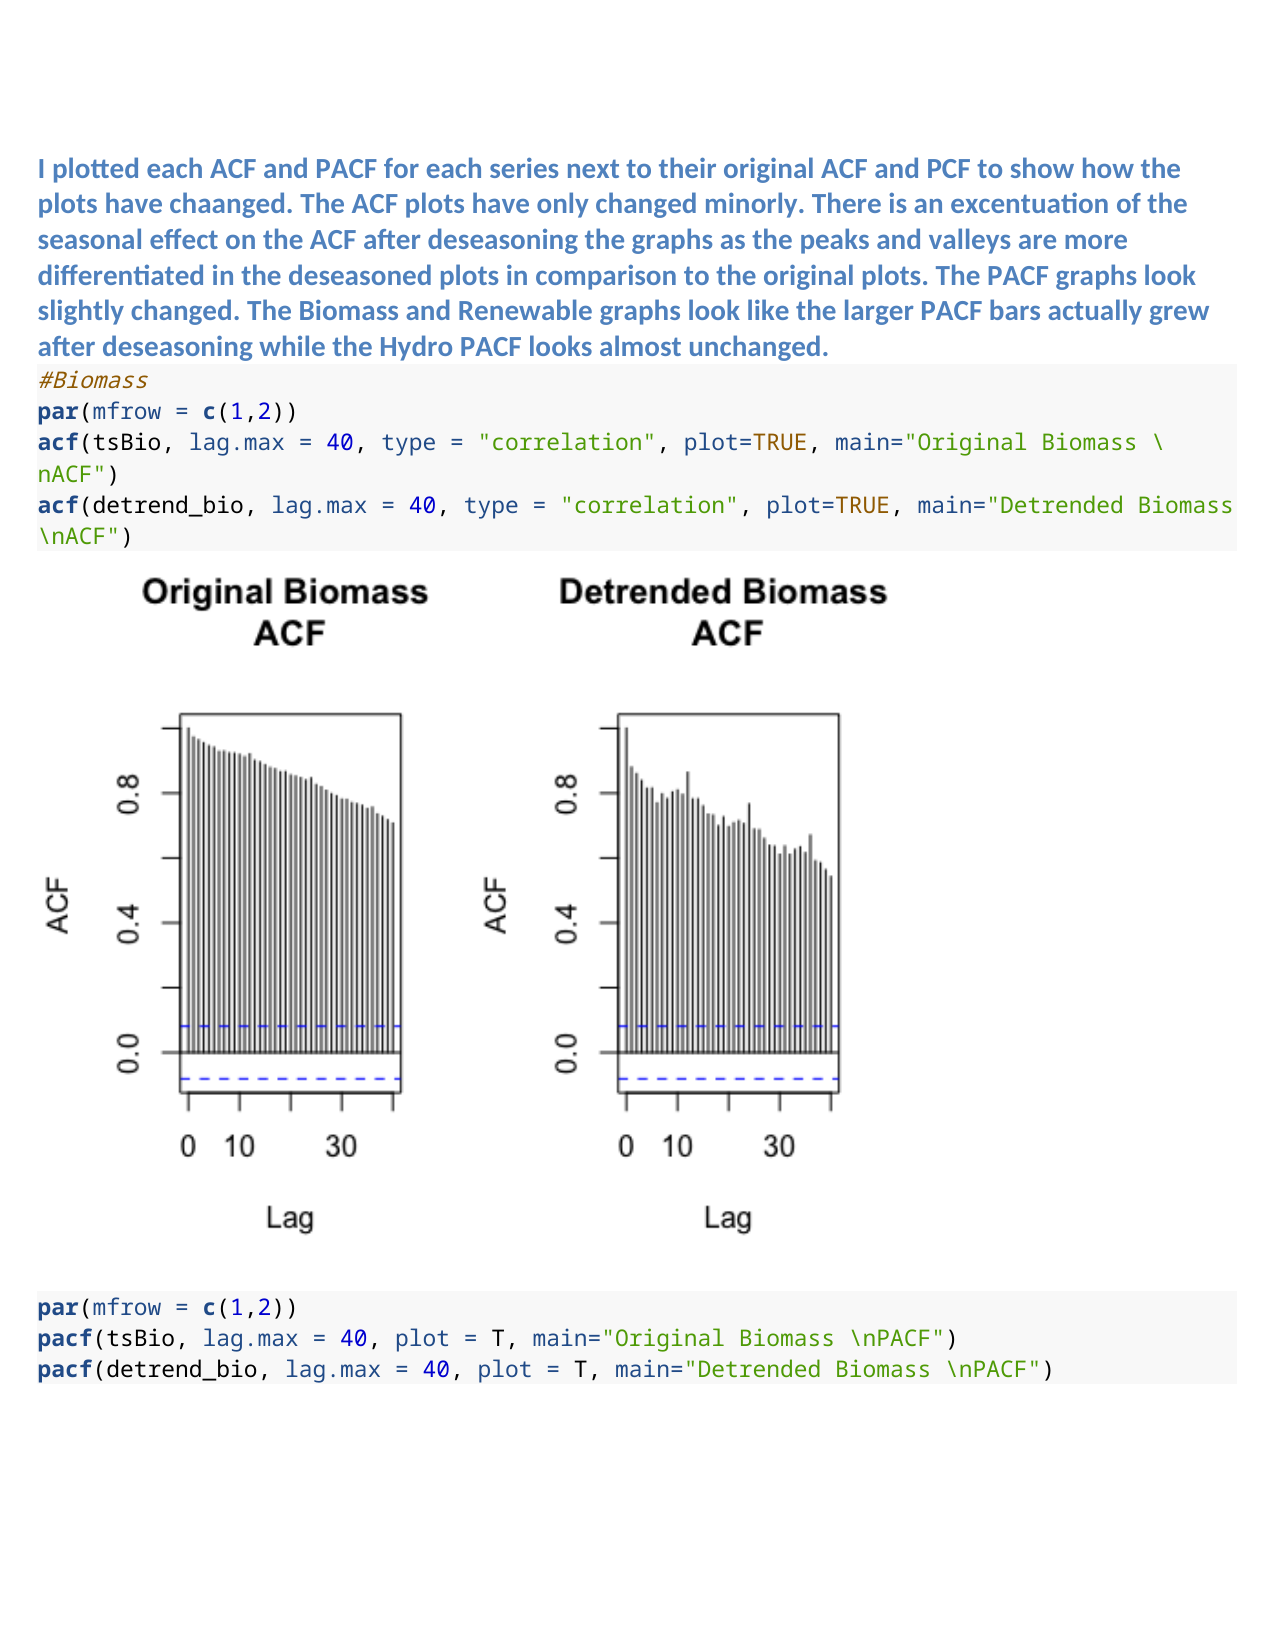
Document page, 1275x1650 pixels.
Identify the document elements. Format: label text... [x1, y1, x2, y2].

text #Biomass par(mfrow = c(1,2)) acf(tsBio, lag.max = 40, type = "correlation", plot=TRUE, main="Original Biomass \nACF") acf(detrend_bio, lag.max = 40, type = "correlation", plot=TRUE, main="Detrended Biomass \nACF") [37, 364, 1237, 551]
picture [37, 572, 913, 1272]
text par(mfrow = c(1,2)) pacf(tsBio, lag.max = 40, plot = T, main="Original Biomass \nPACF") pacf(detrend_bio, lag.max = 40, plot = T, main="Detrended Biomass \nPACF") [299, 1291, 1237, 1384]
subtitle I plotted each ACF and PACF for each series next to their original ACF and PCF to show how the plots have chaanged. The ACF plots have only changed minorly. There is an excentuation of the seasonal effect on the ACF after deseasoning the graphs as the peaks and valleys are more differentiated in the deseasoned plots in comparison to the original plots. The PACF graphs look slightly changed. The Biomass and Renewable graphs look like the larger PACF bars actually grew after deseasoning while the Hydro PACF looks almost unchanged. [37, 150, 1237, 364]
